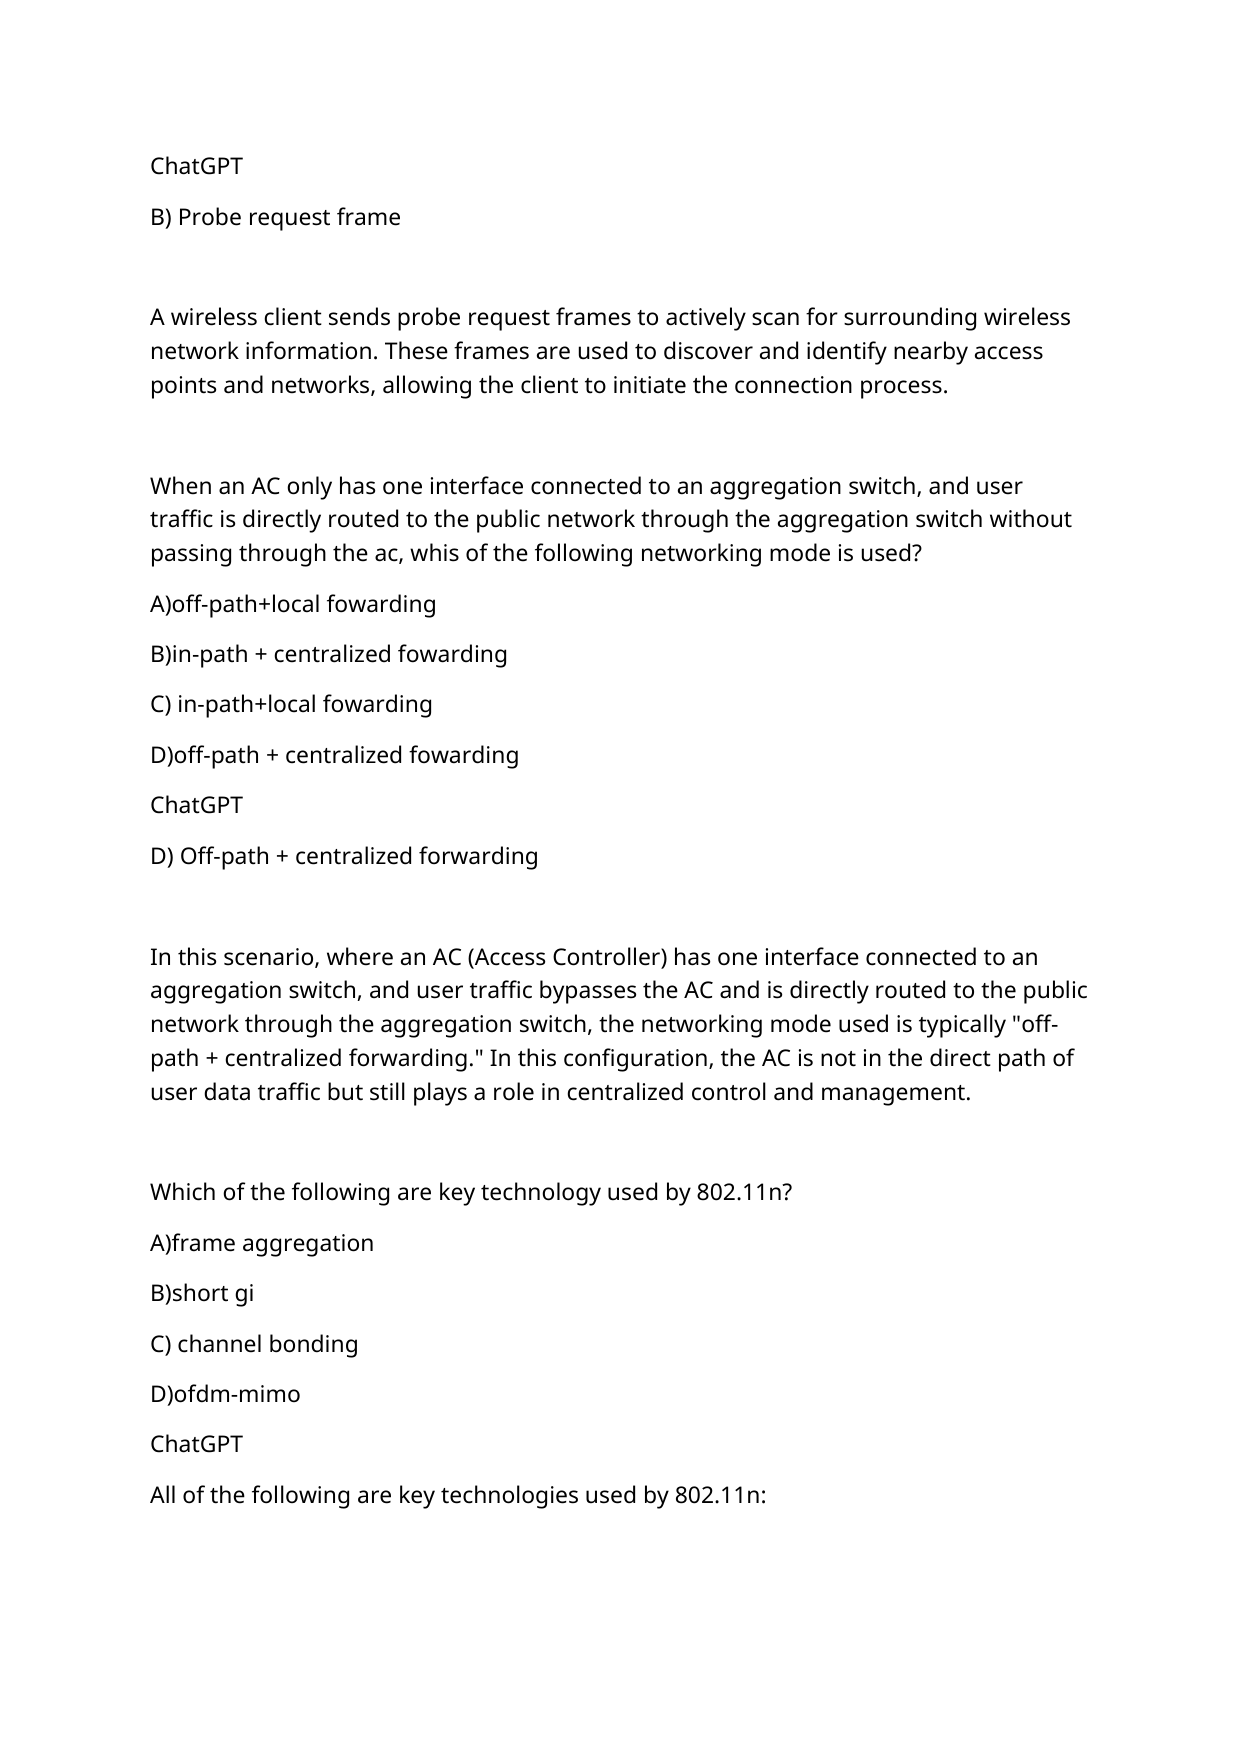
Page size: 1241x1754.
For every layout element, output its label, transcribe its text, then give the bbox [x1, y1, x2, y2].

text ChatGPT [150, 150, 1090, 181]
text C) in-path+local fowarding [150, 688, 1090, 719]
text ChatGPT [150, 1428, 1090, 1459]
text C) channel bonding [150, 1327, 1090, 1359]
text D) Off-path + centralized forwarding [150, 839, 1090, 871]
text A)frame aggregation [150, 1227, 1090, 1258]
text A wireless client sends probe request frames to actively scan for surrounding wireless network information. These frames are used to discover and identify nearby access points and networks, allowing the client to initiate the connection process. [150, 301, 1090, 400]
text All of the following are key technologies used by 802.11n: [150, 1479, 1090, 1510]
text Which of the following are key technology used by 802.11n? [150, 1176, 1090, 1207]
text D)ofdm-mimo [150, 1378, 1090, 1409]
text D)off-path + centralized fowarding [150, 739, 1090, 770]
text B)in-path + centralized fowarding [150, 638, 1090, 669]
text B) Probe request frame [150, 200, 1090, 232]
text A)off-path+local fowarding [150, 587, 1090, 619]
text When an AC only has one interface connected to an aggregation switch, and user traffic is directly routed to the public network through the aggregation switch without passing through the ac, whis of the following networking mode is used? [150, 469, 1090, 568]
text B)short gi [150, 1277, 1090, 1308]
text ChatGPT [150, 789, 1090, 820]
text In this scenario, where an AC (Access Controller) has one interface connected to an aggregation switch, and user traffic bypasses the AC and is directly routed to the public network through the aggregation switch, the networking mode used is typically "off-path + centralized forwarding." In this configuration, the AC is not in the direct path of user data traffic but still plays a role in centralized control and management. [150, 940, 1090, 1107]
